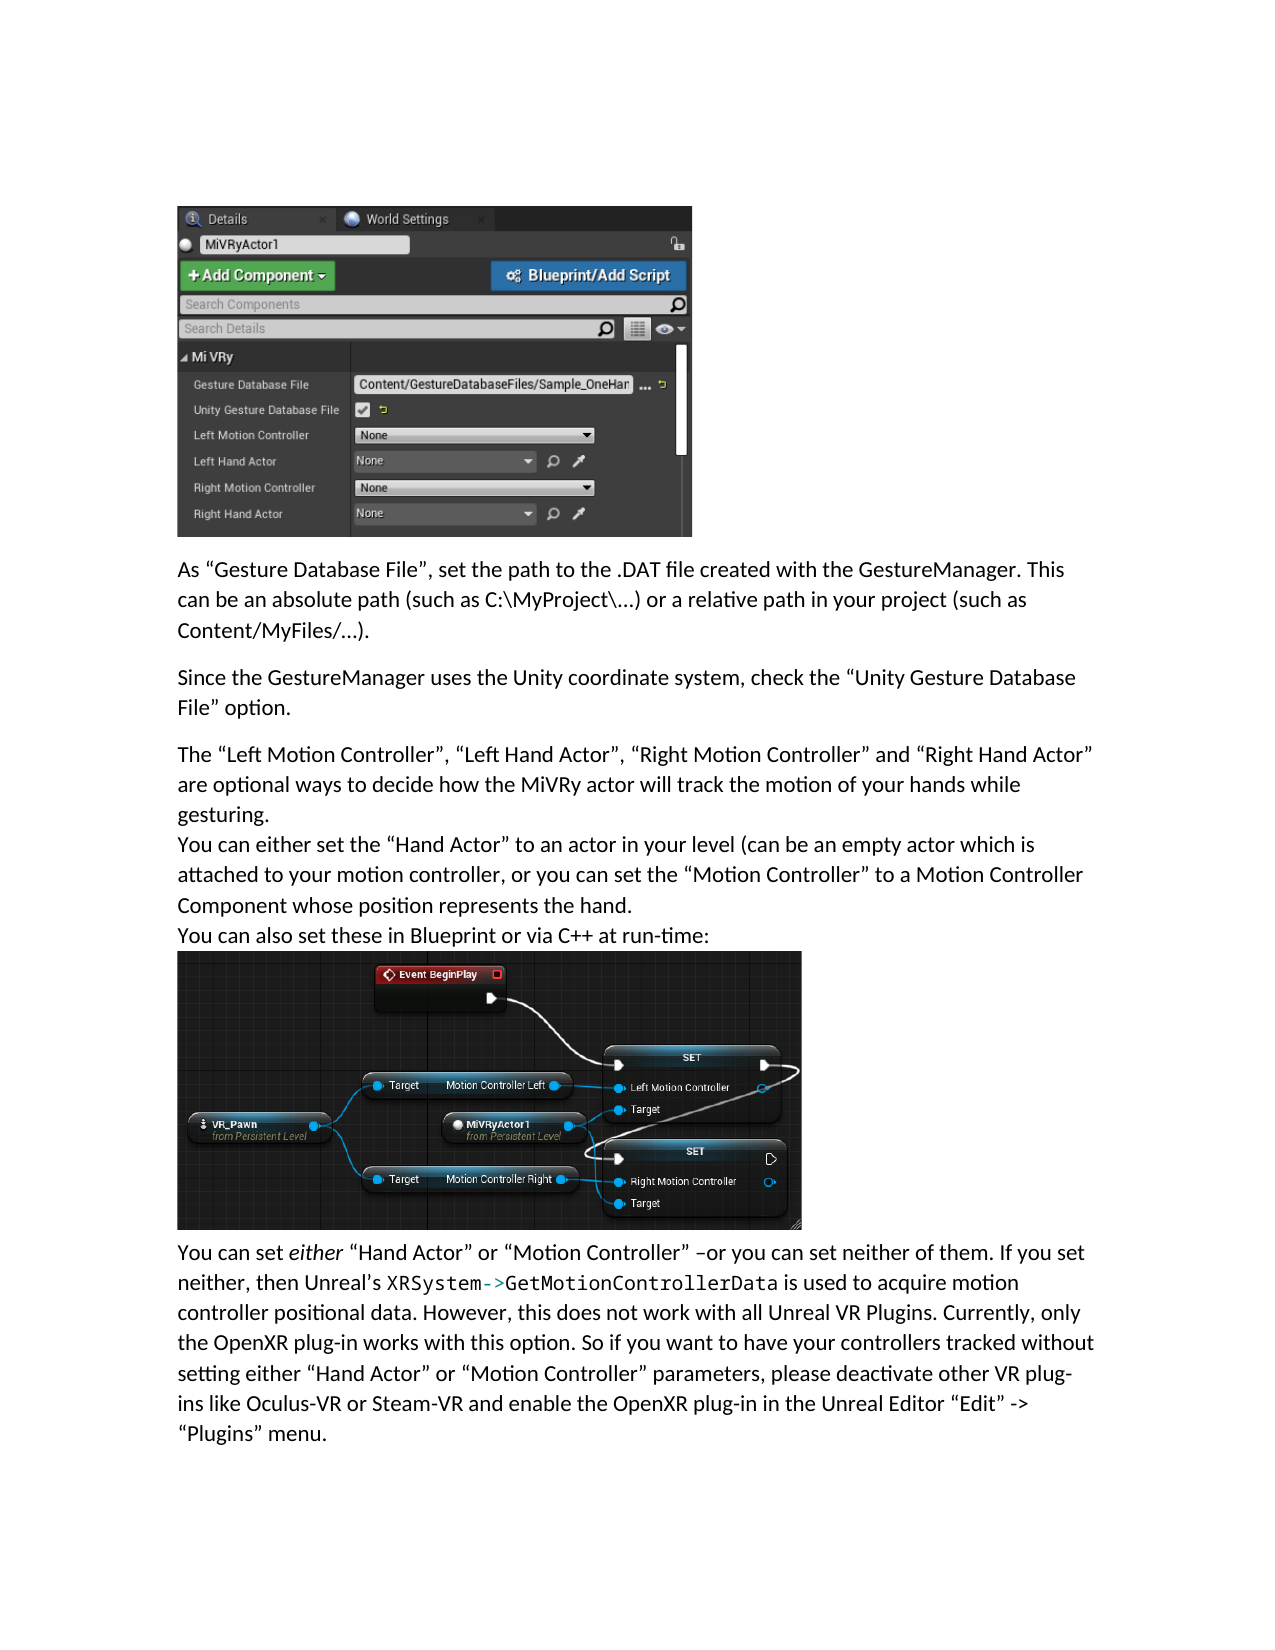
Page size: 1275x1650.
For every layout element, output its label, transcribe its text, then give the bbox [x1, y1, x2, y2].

text Since the GestureManager uses the Unity coordinate system, check the “Unity Gesture Database File” option. [177, 663, 1098, 721]
picture [177, 206, 693, 537]
text As “Gesture Database File”, set the path to the .DAT file created with the GestureManager. This can be an absolute path (such as C:\MyProject\...) or a relative path in your project (such as Content/MyFiles/…). [177, 555, 1098, 644]
picture [177, 951, 802, 1230]
